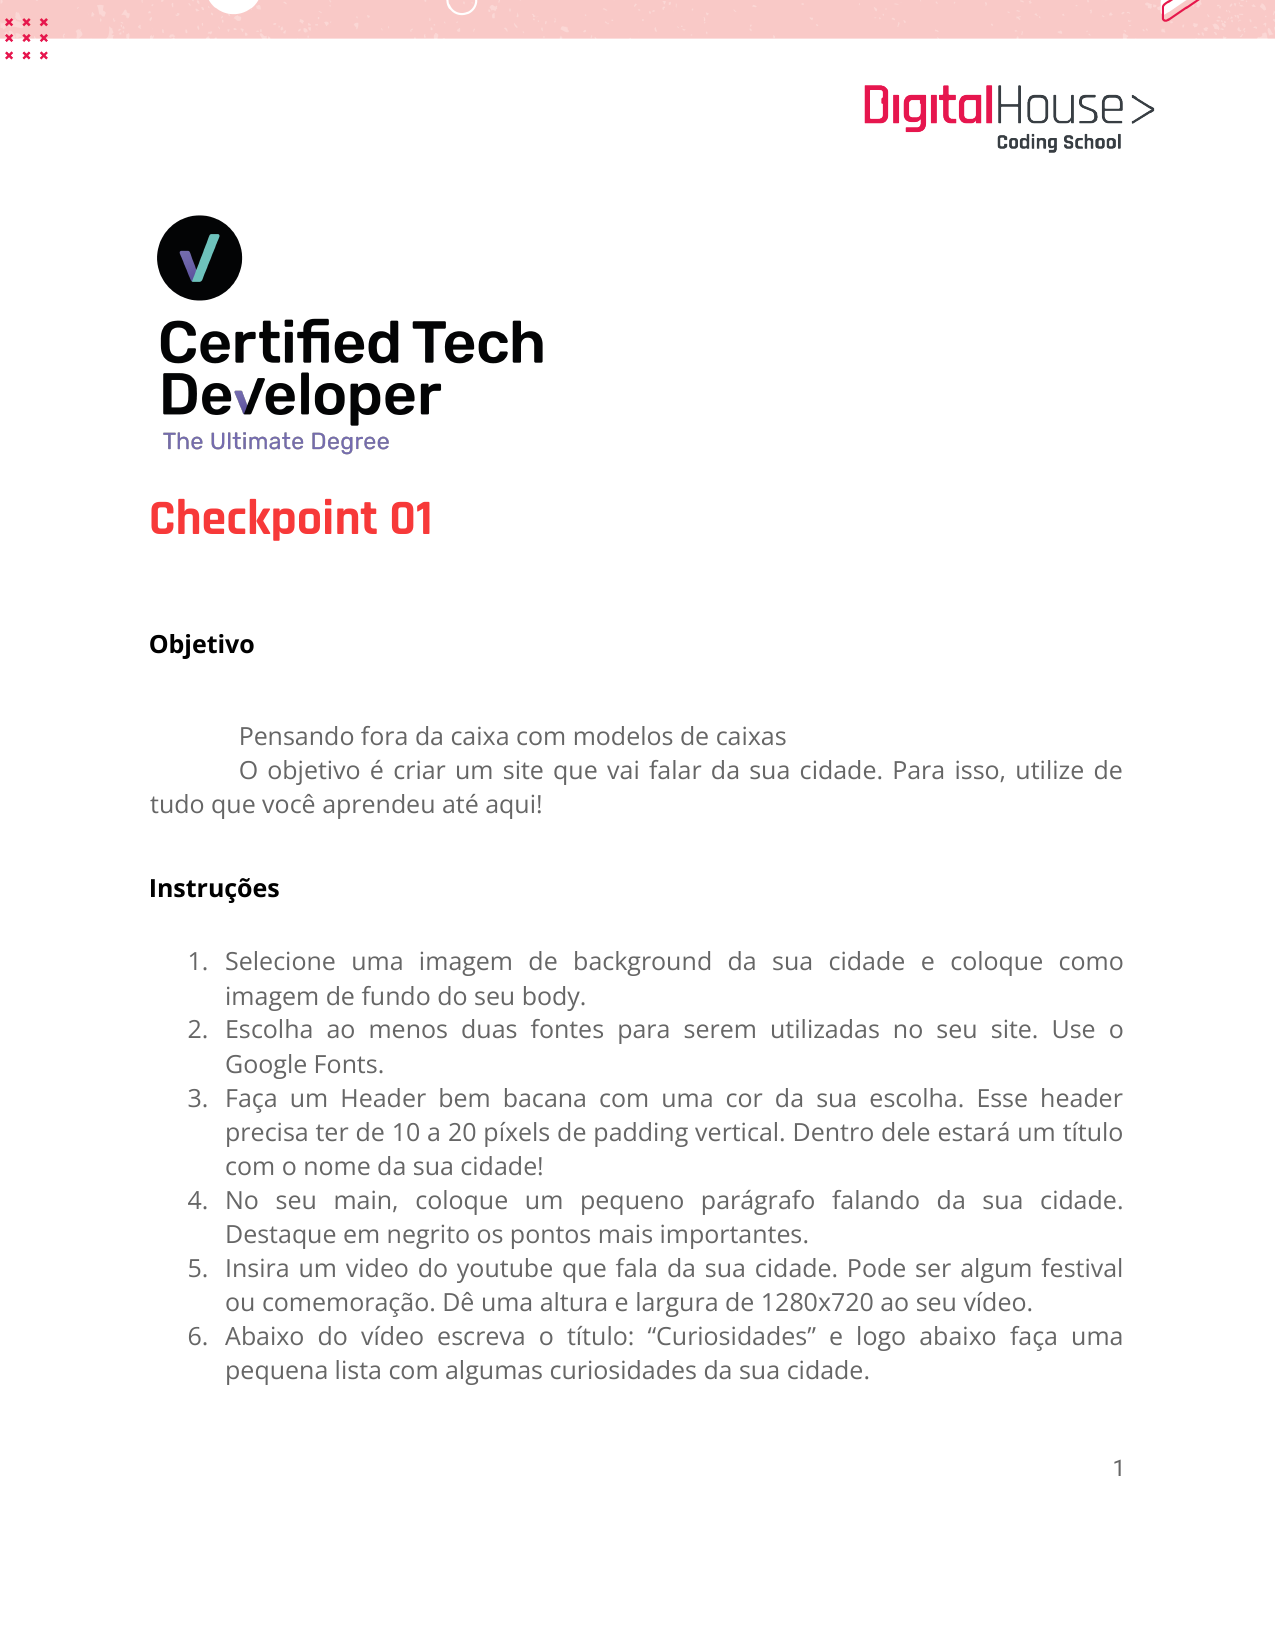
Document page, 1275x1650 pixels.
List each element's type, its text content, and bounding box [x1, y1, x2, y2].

list Selecione uma imagem de background da sua cidade e coloque como imagem de fundo do seu body. [187, 944, 1125, 1012]
subtitle Checkpoint 01 [148, 488, 1125, 552]
list Faça um Header bem bacana com uma cor da sua escolha. Esse header precisa ter de 10 a 20 píxels de padding vertical. Dentro dele estará um título com o nome da sua cidade! [187, 1080, 1125, 1182]
list Escolha ao menos duas fontes para serem utilizadas no seu site. Use o Google Fonts. [187, 1012, 1125, 1080]
subtitle Objetivo [148, 627, 1125, 661]
list No seu main, coloque um pequeno parágrafo falando da sua cidade. Destaque em negrito os pontos mais importantes. [187, 1182, 1125, 1251]
subtitle Instruções [148, 871, 1125, 944]
picture [0, 0, 1275, 468]
text O objetivo é criar um site que vai falar da sua cidade. Para isso, utilize de tudo que você aprendeu até aqui! [150, 753, 1125, 821]
text Pensando fora da caixa com modelos de caixas [150, 719, 1125, 753]
list Abaixo do vídeo escreva o título: “Curiosidades” e logo abaixo faça uma pequena lista com algumas curiosidades da sua cidade. [187, 1319, 1125, 1387]
list Insira um video do youtube que fala da sua cidade. Pode ser algum festival ou comemoração. Dê uma altura e largura de 1280x720 ao seu vídeo. [187, 1251, 1125, 1319]
